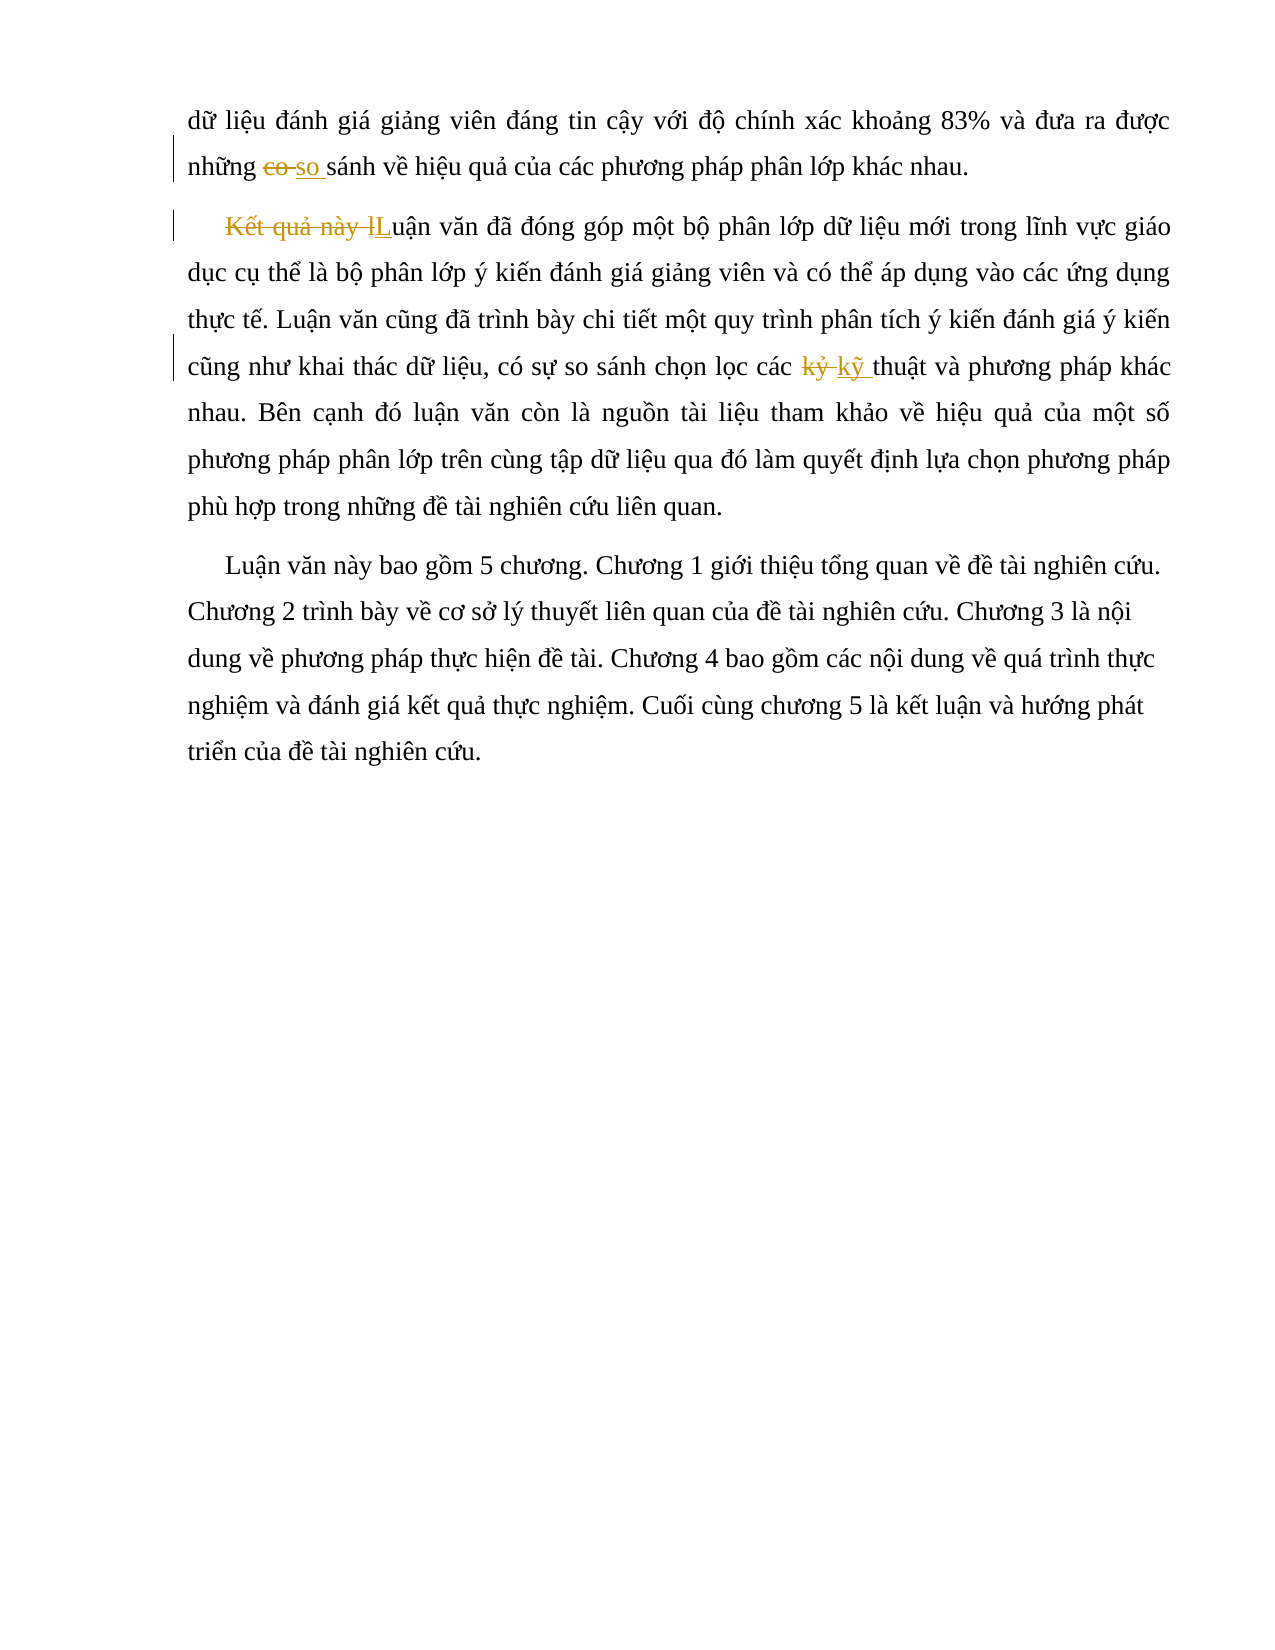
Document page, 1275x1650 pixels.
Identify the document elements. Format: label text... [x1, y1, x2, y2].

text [187, 104, 1172, 182]
text uận văn đã đóng góp một bộ phân lớp dữ liệu mới trong lĩnh vực giáo dục cụ thể là bộ phân lớp ý kiến đánh giá giảng viên và có thể áp dụng vào các ứng dụng thực tế. Luận văn cũng đã trình bày chi tiết một quy trình phân tích ý kiến đánh giá ý kiến cũng như khai thác dữ liệu, có sự so sánh chọn lọc các thuật và phương pháp khác nhau. Bên cạnh đó luận văn còn là nguồn tài liệu tham khảo về hiệu quả của một số phương pháp phân lớp trên cùng tập dữ liệu qua đó làm quyết định lựa chọn phương pháp phù hợp trong những đề tài nghiên cứu liên quan. [187, 209, 1172, 521]
text Luận văn này bao gồm 5 chương. Chương 1 giới thiệu tổng quan về đề tài nghiên cứu. Chương 2 trình bày về cơ sở lý thuyết liên quan của đề tài nghiên cứu. Chương 3 là nội dung về phương pháp thực hiện đề tài. Chương 4 bao gồm các nội dung về quá trình thực nghiệm và đánh giá kết quả thực nghiệm. Cuối cùng chương 5 là kết luận và hướng phát triển của đề tài nghiên cứu. [187, 549, 1172, 767]
